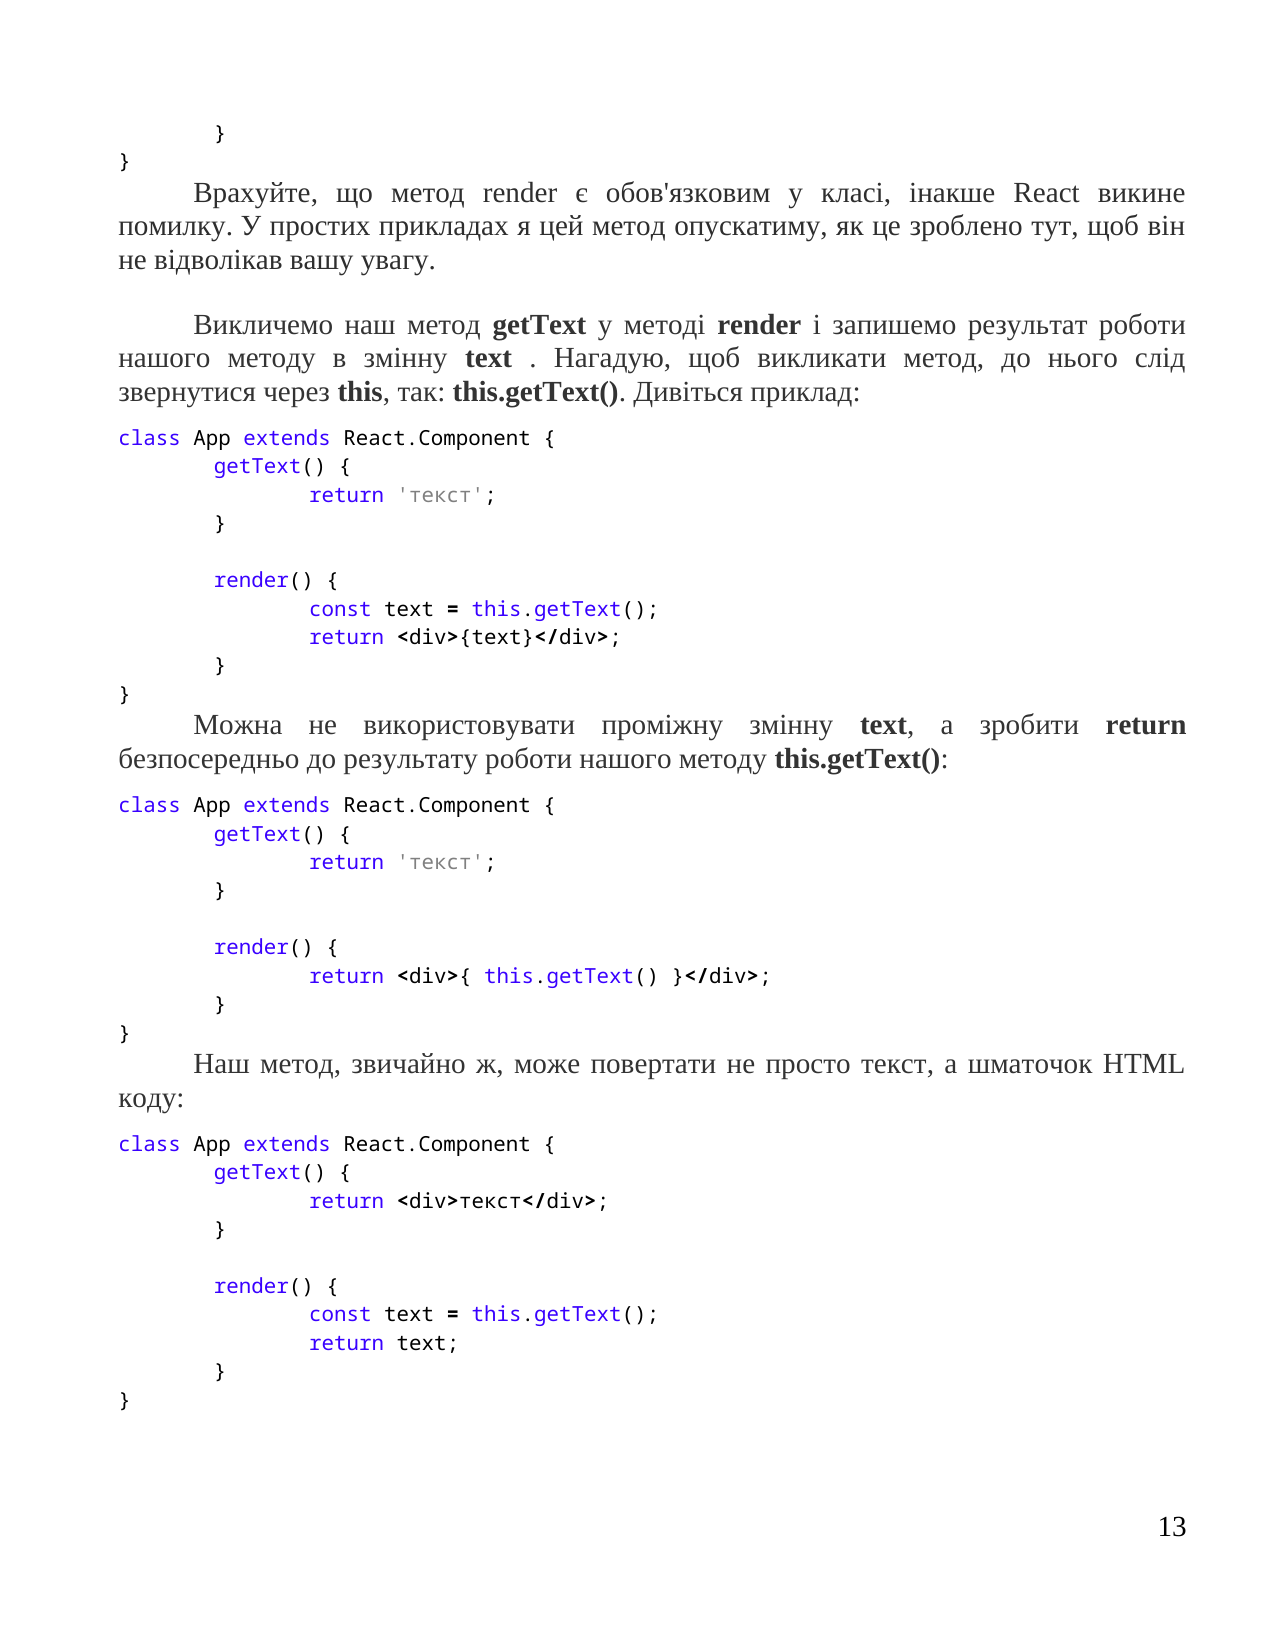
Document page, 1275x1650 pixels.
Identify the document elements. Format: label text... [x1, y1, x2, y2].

text return <div>текст</div>; [118, 1186, 1186, 1214]
text return <div>{text}</div>; [118, 622, 1186, 651]
text } [118, 989, 1186, 1018]
text class App extends React.Component { [118, 423, 1186, 452]
text const text = this.getText(); [118, 1299, 1186, 1328]
text } [118, 679, 1186, 707]
text getText() { [118, 1157, 1186, 1186]
text return 'текст'; [118, 480, 1186, 508]
text Можна не використовувати проміжну змінну text, а зробити return безпосередньо до результату роботи нашого методу this.getText(): [118, 707, 1186, 774]
text getText() { [118, 819, 1186, 847]
text } [118, 1214, 1186, 1243]
text const text = this.getText(); [118, 594, 1186, 622]
text Врахуйте, що метод render є обов'язковим у класі, інакше React викине помилку. У простих прикладах я цей метод опускатиму, як це зроблено тут, щоб він не відволікав вашу увагу. [118, 175, 1186, 276]
text Наш метод, звичайно ж, може повертати не просто текст, а шматочок HTML коду: [118, 1046, 1186, 1113]
text } [118, 147, 1186, 175]
text return <div>{ this.getText() }</div>; [118, 961, 1186, 989]
text } [118, 118, 1186, 147]
text } [118, 1018, 1186, 1046]
text render() { [118, 932, 1186, 961]
text render() { [118, 1271, 1186, 1299]
text } [118, 651, 1186, 679]
text return 'текст'; [118, 847, 1186, 876]
text getText() { [118, 452, 1186, 480]
text class App extends React.Component { [118, 790, 1186, 819]
text } [118, 508, 1186, 537]
text Викличемо наш метод getText у методі render і запишемо результат роботи нашого методу в змінну text . Нагадую, щоб викликати метод, до нього слід звернутися через this, так: this.getText(). Дивіться приклад: [118, 307, 1186, 407]
text class App extends React.Component { [118, 1129, 1186, 1157]
text render() { [118, 565, 1186, 594]
text } [118, 876, 1186, 904]
text } [118, 1385, 1186, 1413]
text } [118, 1356, 1186, 1385]
text return text; [118, 1328, 1186, 1356]
